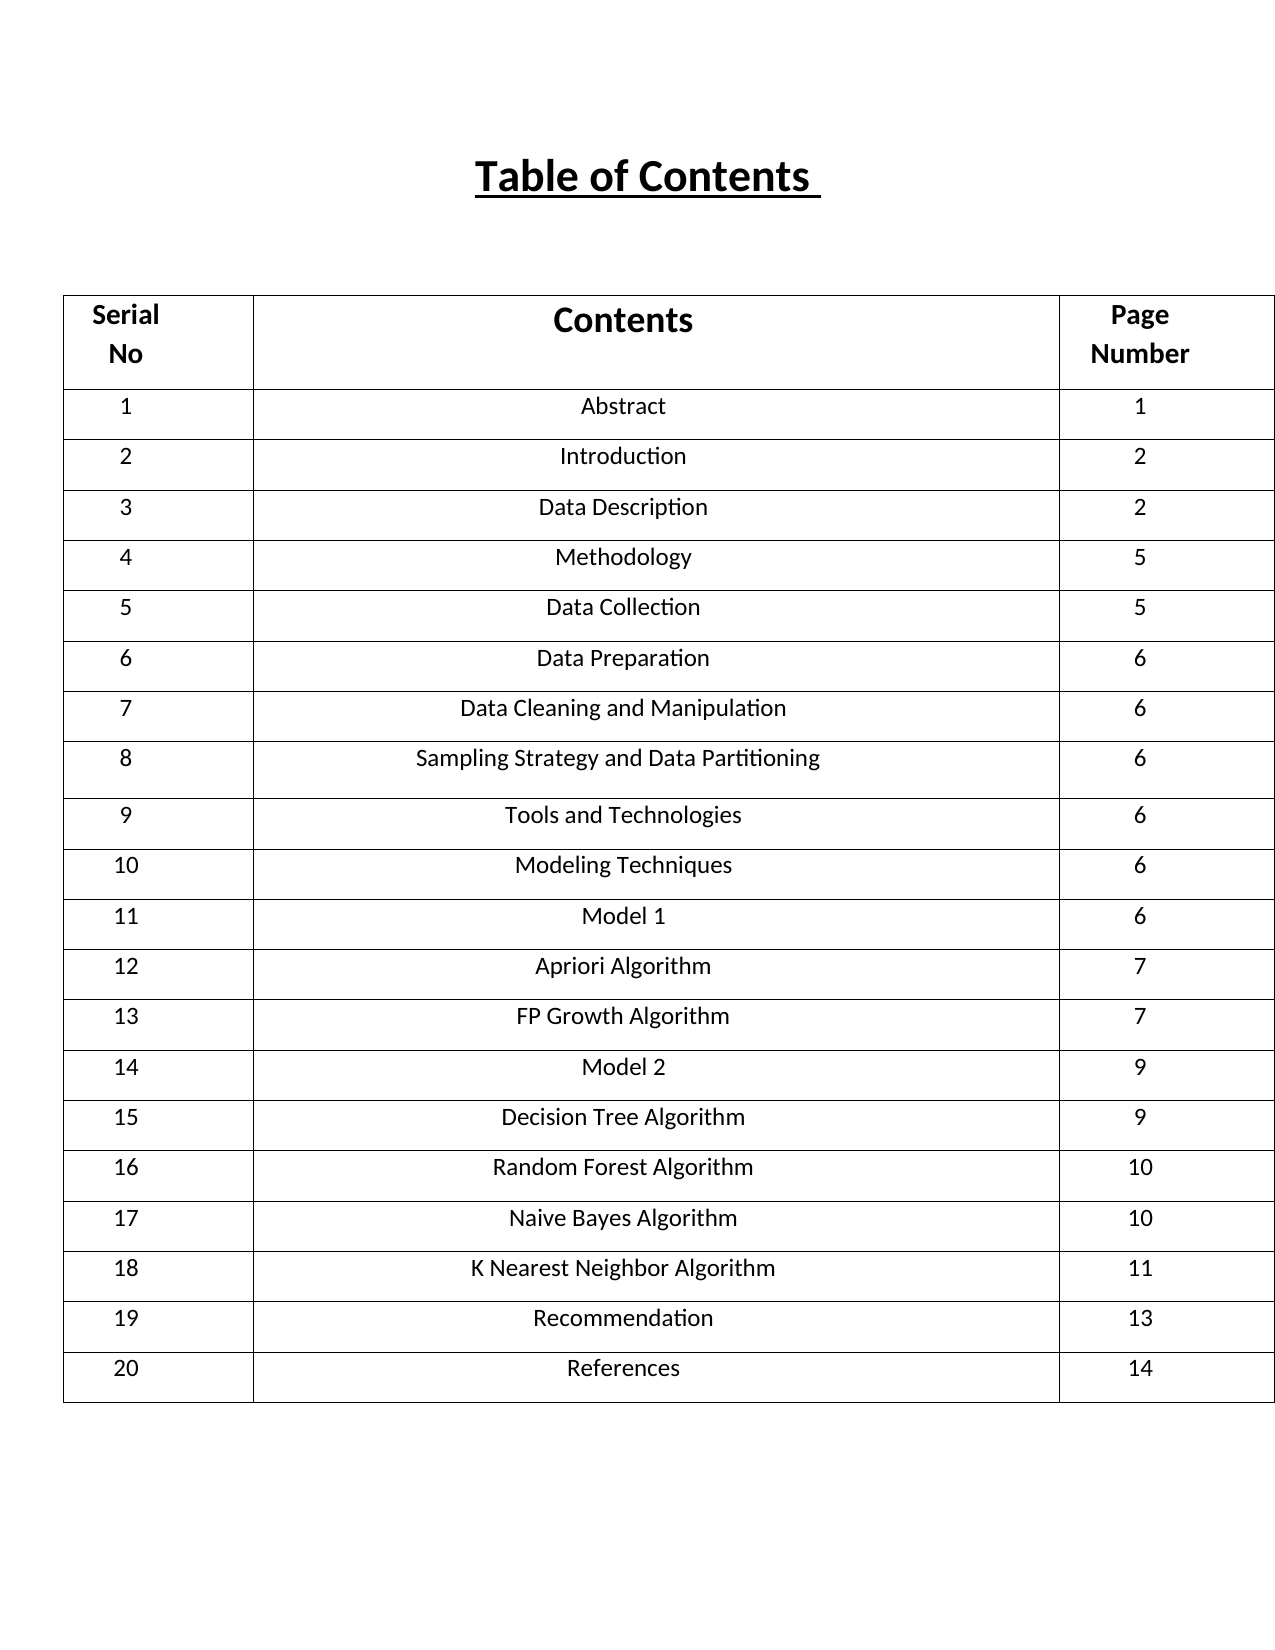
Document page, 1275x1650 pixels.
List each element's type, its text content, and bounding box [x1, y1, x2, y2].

table_cell Random Forest Algorithm [254, 1151, 1059, 1201]
table_cell 2 [1060, 440, 1274, 490]
table_cell 18 [64, 1252, 253, 1301]
table_cell Recommendation [254, 1302, 1059, 1352]
table_cell 15 [64, 1101, 253, 1150]
table_cell Abstract [254, 390, 1059, 439]
table_cell 10 [1060, 1151, 1274, 1201]
table_cell 13 [1060, 1302, 1274, 1352]
text Table of Contents [75, 147, 1210, 203]
table_cell Apriori Algorithm [254, 950, 1059, 999]
table_cell 20 [64, 1353, 253, 1402]
table_cell 14 [64, 1051, 253, 1100]
table_cell 11 [64, 900, 253, 949]
table_cell 2 [1060, 491, 1274, 540]
table_cell Data Description [254, 491, 1059, 540]
table_cell Data Cleaning and Manipulation [254, 692, 1059, 741]
table_cell 2 [64, 440, 253, 490]
table_header Page Number [1060, 296, 1274, 389]
table_cell Decision Tree Algorithm [254, 1101, 1059, 1150]
table_cell 6 [1060, 692, 1274, 741]
table_cell 10 [64, 850, 253, 899]
table_cell 4 [64, 541, 253, 590]
table_cell 13 [64, 1000, 253, 1050]
table_cell 12 [64, 950, 253, 999]
table_cell FP Growth Algorithm [254, 1000, 1059, 1050]
table_cell 6 [1060, 799, 1274, 848]
table_cell 5 [64, 591, 253, 641]
table_cell 6 [1060, 850, 1274, 899]
table_cell 6 [64, 642, 253, 691]
table_cell 11 [1060, 1252, 1274, 1301]
table_cell 10 [1060, 1202, 1274, 1251]
table_cell 8 [64, 742, 253, 798]
table_cell 17 [64, 1202, 253, 1251]
table_cell 6 [1060, 742, 1274, 798]
table_cell K Nearest Neighbor Algorithm [254, 1252, 1059, 1301]
table_cell 9 [64, 799, 253, 848]
table_cell 7 [1060, 1000, 1274, 1050]
table_cell Data Preparation [254, 642, 1059, 691]
table_cell Model 1 [254, 900, 1059, 949]
table_cell Data Collection [254, 591, 1059, 641]
table_cell 5 [1060, 591, 1274, 641]
table_cell 6 [1060, 642, 1274, 691]
table_cell Model 2 [254, 1051, 1059, 1100]
table_cell 16 [64, 1151, 253, 1201]
table_cell 14 [1060, 1353, 1274, 1402]
table_cell Modeling Techniques [254, 850, 1059, 899]
table_cell 7 [1060, 950, 1274, 999]
table_cell 9 [1060, 1101, 1274, 1150]
table_cell Methodology [254, 541, 1059, 590]
table_cell 7 [64, 692, 253, 741]
table_cell 1 [1060, 390, 1274, 439]
table_cell Naive Bayes Algorithm [254, 1202, 1059, 1251]
table_cell 6 [1060, 900, 1274, 949]
table_cell References [254, 1353, 1059, 1402]
table_cell 3 [64, 491, 253, 540]
table_cell Sampling Strategy and Data Partitioning [254, 742, 1059, 798]
table_header Contents [254, 296, 1059, 389]
table_cell 9 [1060, 1051, 1274, 1100]
table_cell 1 [64, 390, 253, 439]
table_cell 5 [1060, 541, 1274, 590]
table_cell 19 [64, 1302, 253, 1352]
table_cell Introduction [254, 440, 1059, 490]
table_cell Tools and Technologies [254, 799, 1059, 848]
table_header Serial No [64, 296, 253, 389]
